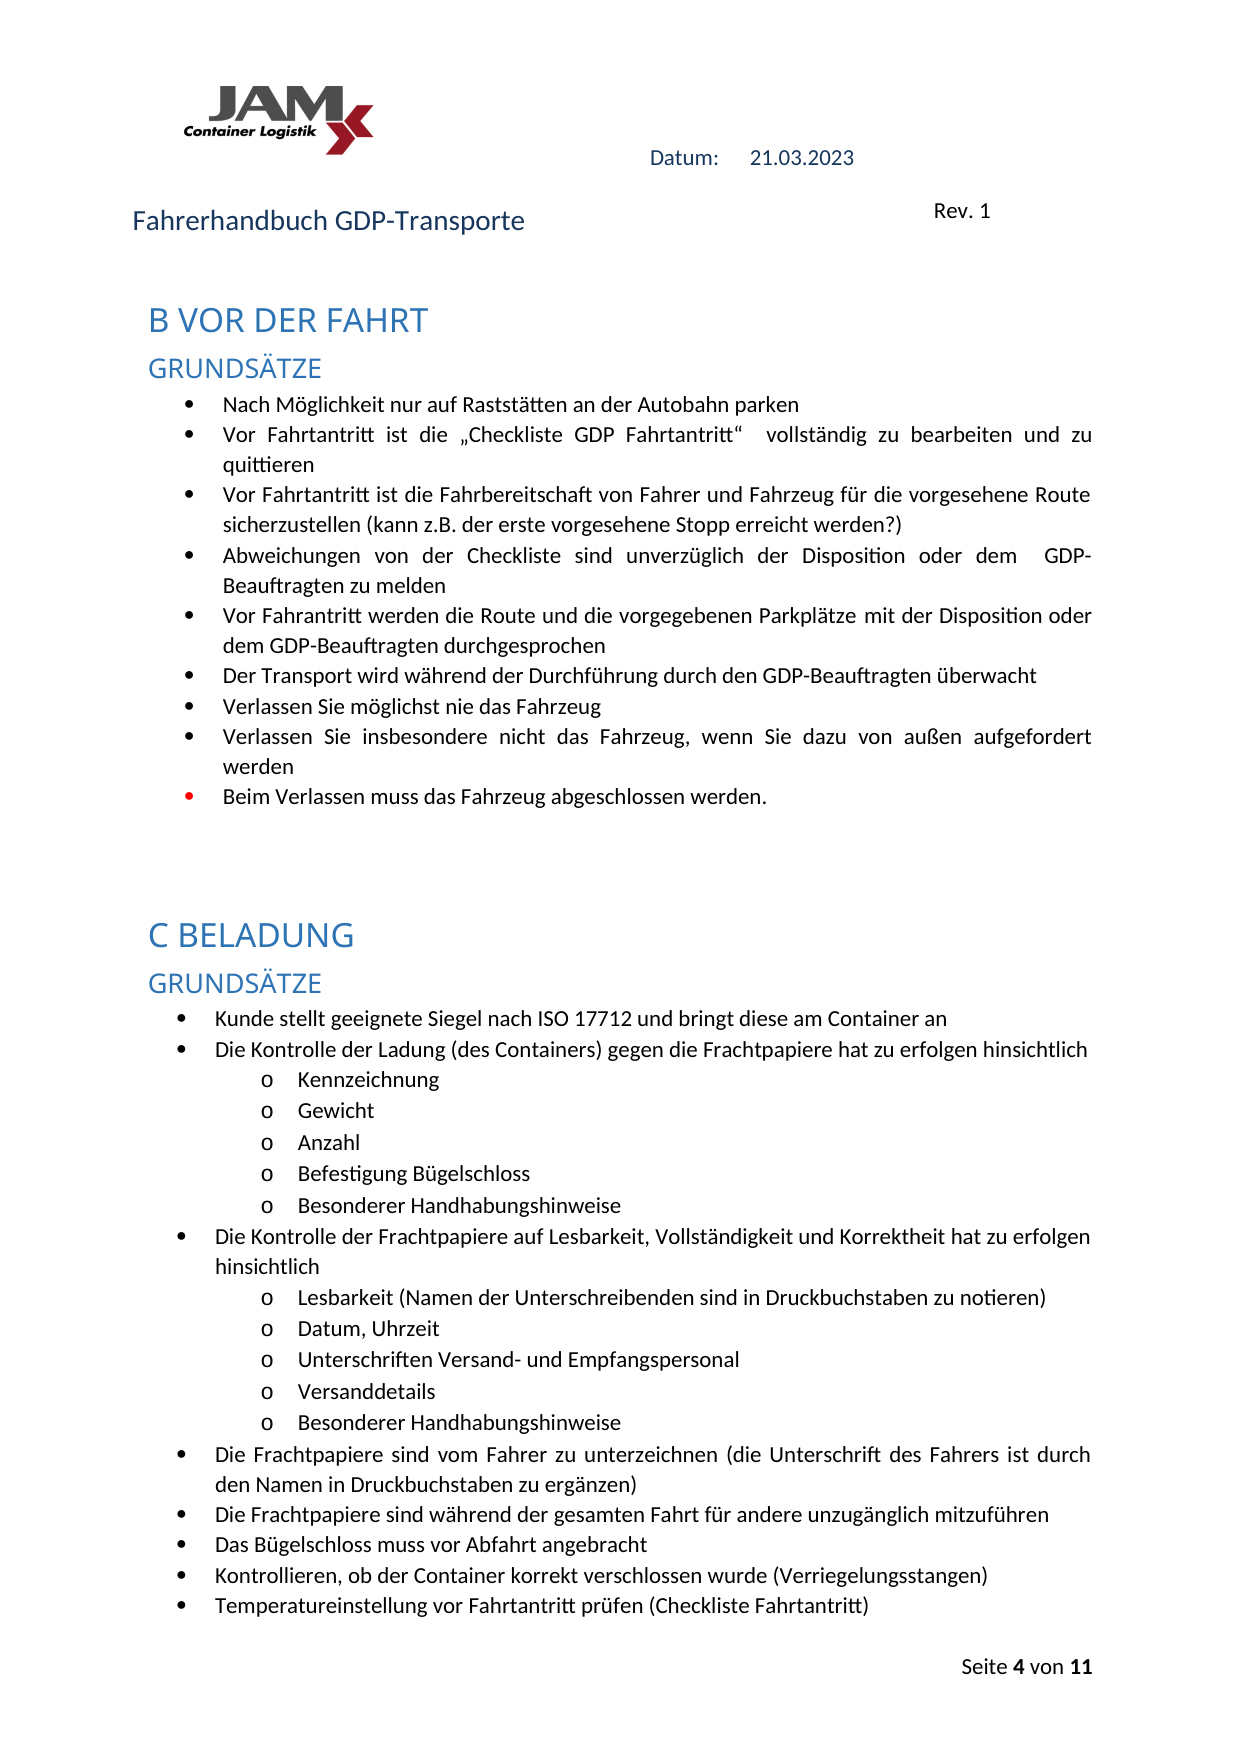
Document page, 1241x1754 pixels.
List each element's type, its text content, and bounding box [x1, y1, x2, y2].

list Abweichungen von der Checkliste sind unverzüglich der Disposition oder dem GDP-Beauftragten zu melden [185, 541, 1093, 599]
list Temperatureinstellung vor Fahrtantritt prüfen (Checkliste Fahrtantritt) [177, 1591, 1093, 1619]
list Anzahl [260, 1128, 1093, 1157]
list Kennzeichnung [260, 1065, 1093, 1094]
picture [132, 73, 423, 163]
list Verlassen Sie insbesondere nicht das Fahrzeug, wenn Sie dazu von außen aufgefordert werden [185, 722, 1093, 780]
list Vor Fahrtantritt ist die „Checkliste GDP Fahrtantritt“ vollständig zu bearbeiten und zu quittieren [185, 420, 1093, 478]
list Unterschriften Versand- und Empfangspersonal [260, 1346, 1093, 1375]
list Kunde stellt geeignete Siegel nach ISO 17712 und bringt diese am Container an [177, 1004, 1093, 1033]
list Das Bügelschloss muss vor Abfahrt angebracht [177, 1531, 1093, 1559]
subtitle GRUNDSÄTZE [148, 965, 1093, 1002]
list Verlassen Sie möglichst nie das Fahrzeug [185, 692, 1093, 720]
list Die Kontrolle der Ladung (des Containers) gegen die Frachtpapiere hat zu erfolgen hinsichtlich [177, 1035, 1093, 1063]
subtitle C BELADUNG [148, 912, 1093, 957]
list Die Frachtpapiere sind vom Fahrer zu unterzeichnen (die Unterschrift des Fahrers ist durch den Namen in Druckbuchstaben zu ergänzen) [177, 1440, 1093, 1498]
subtitle B VOR DER FAHRT [148, 297, 1093, 342]
list Beim Verlassen muss das Fahrzeug abgeschlossen werden. [185, 782, 1093, 811]
list Besonderer Handhabungshinweise [260, 1191, 1093, 1220]
list Datum, Uhrzeit [260, 1314, 1093, 1343]
list Die Kontrolle der Frachtpapiere auf Lesbarkeit, Vollständigkeit und Korrektheit hat zu erfolgen hinsichtlich [177, 1222, 1093, 1281]
list Besonderer Handhabungshinweise [260, 1408, 1093, 1438]
list Kontrollieren, ob der Container korrekt verschlossen wurde (Verriegelungsstangen) [177, 1561, 1093, 1589]
list Die Frachtpapiere sind während der gesamten Fahrt für andere unzugänglich mitzuführen [177, 1500, 1093, 1528]
list Gewicht [260, 1096, 1093, 1126]
list Der Transport wird während der Durchführung durch den GDP-Beauftragten überwacht [185, 662, 1093, 690]
list Lesbarkeit (Namen der Unterschreibenden sind in Druckbuchstaben zu notieren) [260, 1283, 1093, 1312]
list Vor Fahrtantritt ist die Fahrbereitschaft von Fahrer und Fahrzeug für die vorgesehene Route sicherzustellen (kann z.B. der erste vorgesehene Stopp erreicht werden?) [185, 480, 1093, 539]
list Befestigung Bügelschloss [260, 1159, 1093, 1188]
list Vor Fahrantritt werden die Route und die vorgegebenen Parkplätze mit der Disposition oder dem GDP-Beauftragten durchgesprochen [185, 601, 1093, 659]
list Versanddetails [260, 1377, 1093, 1406]
list Nach Möglichkeit nur auf Raststätten an der Autobahn parken [185, 390, 1093, 418]
subtitle GRUNDSÄTZE [148, 350, 1093, 387]
